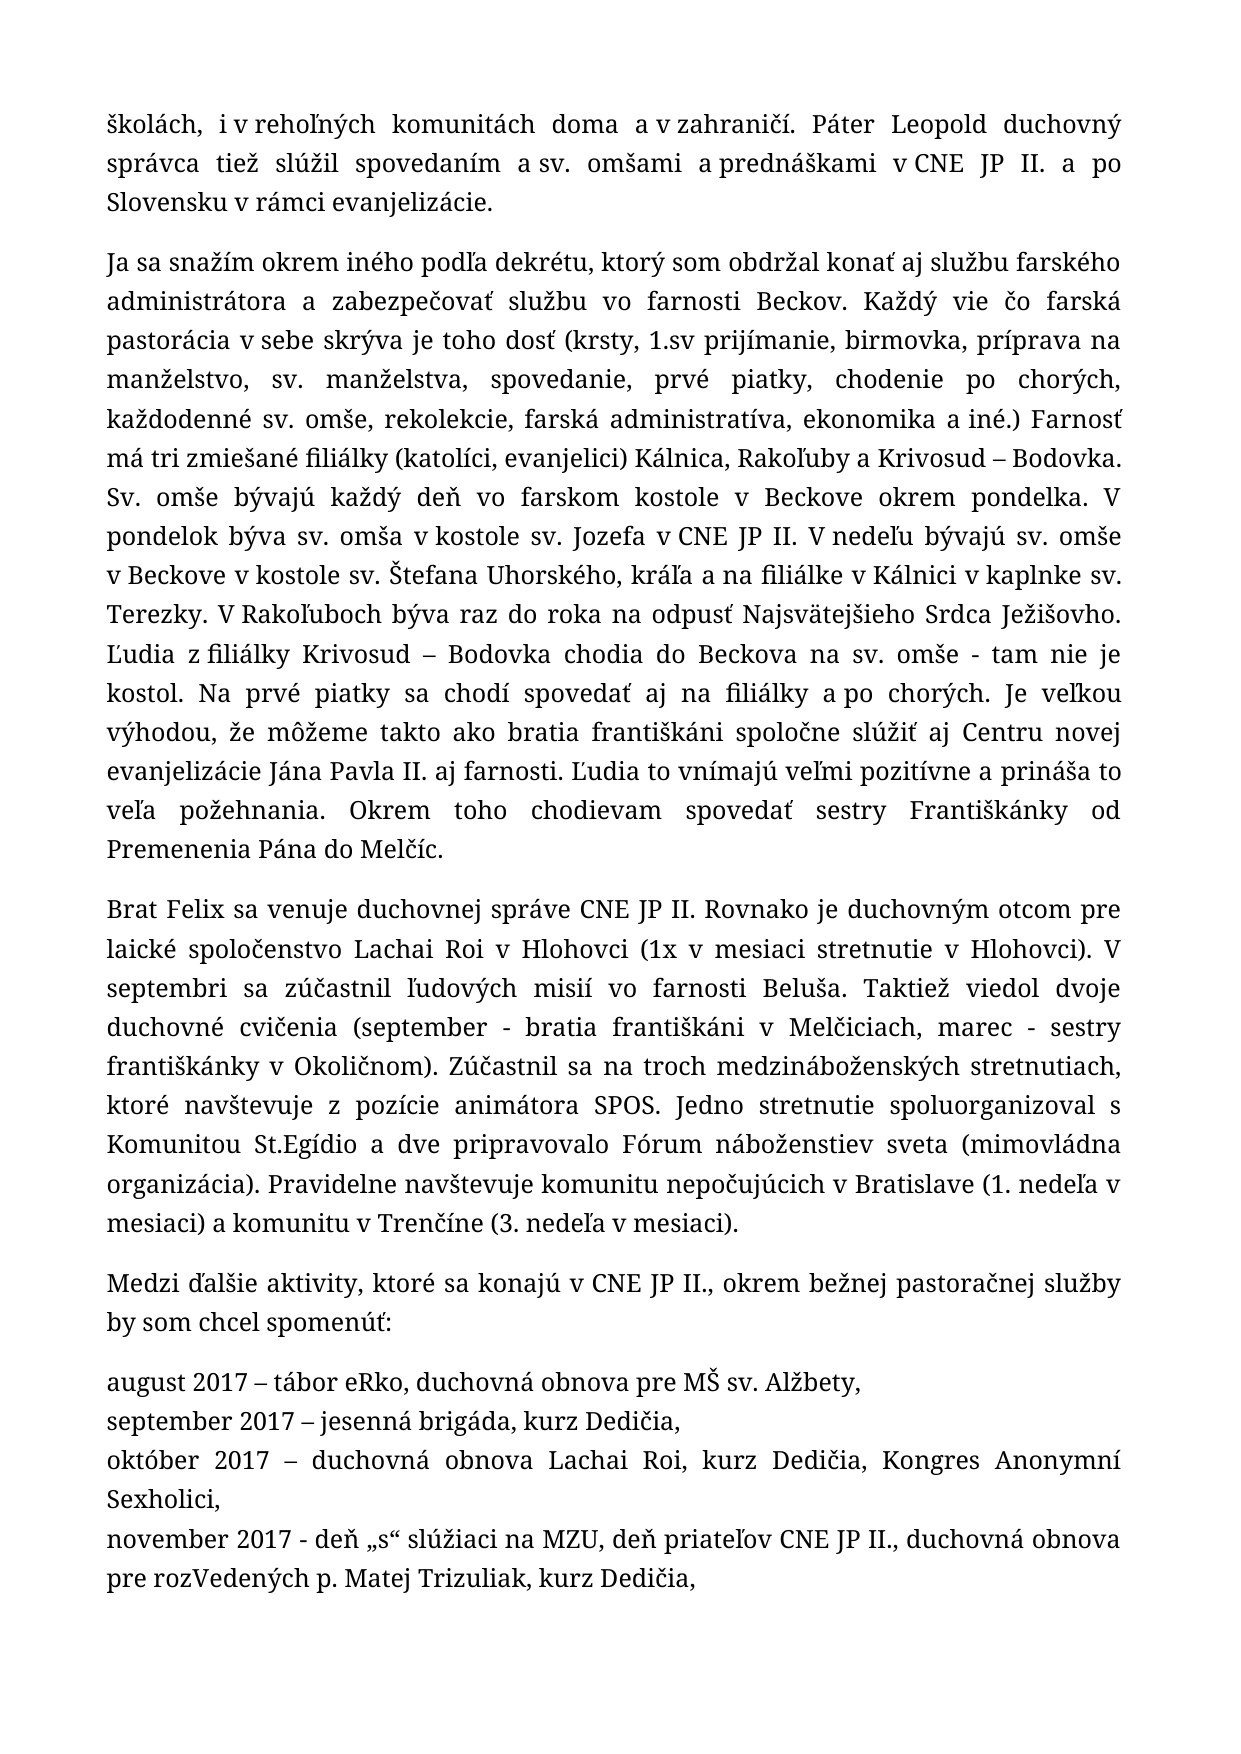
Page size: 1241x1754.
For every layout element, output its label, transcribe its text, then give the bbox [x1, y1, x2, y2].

text Ja sa snažím okrem iného podľa dekrétu, ktorý som obdržal konať aj službu farského administrátora a zabezpečovať službu vo farnosti Beckov. Každý vie čo farská pastorácia v sebe skrýva je toho dosť (krsty, 1.sv prijímanie, birmovka, príprava na manželstvo, sv. manželstva, spovedanie, prvé piatky, chodenie po chorých, každodenné sv. omše, rekolekcie, farská administratíva, ekonomika a iné.) Farnosť má tri zmiešané filiálky (katolíci, evanjelici) Kálnica, Rakoľuby a Krivosud – Bodovka. Sv. omše bývajú každý deň vo farskom kostole v Beckove okrem pondelka. V pondelok býva sv. omša v kostole sv. Jozefa v CNE JP II. V nedeľu bývajú sv. omše v Beckove v kostole sv. Štefana Uhorského, kráľa a na filiálke v Kálnici v kaplnke sv. Terezky. V Rakoľuboch býva raz do roka na odpusť Najsvätejšieho Srdca Ježišovho. Ľudia z filiálky Krivosud – Bodovka chodia do Beckova na sv. omše - tam nie je kostol. Na prvé piatky sa chodí spovedať aj na filiálky a po chorých. Je veľkou výhodou, že môžeme takto ako bratia františkáni spoločne slúžiť aj Centru novej evanjelizácie Jána Pavla II. aj farnosti. Ľudia to vnímajú veľmi pozitívne a prináša to veľa požehnania. Okrem toho chodievam spovedať sestry Františkánky od Premenenia Pána do Melčíc. [106, 245, 1122, 866]
text Brat Felix sa venuje duchovnej správe CNE JP II. Rovnako je duchovným otcom pre laické spoločenstvo Lachai Roi v Hlohovci (1x v mesiaci stretnutie v Hlohovci). V septembri sa zúčastnil ľudových misií vo farnosti Beluša. Taktiež viedol dvoje duchovné cvičenia (september - bratia františkáni v Melčiciach, marec - sestry františkánky v Okoličnom). Zúčastnil sa na troch medzináboženských stretnutiach, ktoré navštevuje z pozície animátora SPOS. Jedno stretnutie spoluorganizoval s Komunitou St.Egídio a dve pripravovalo Fórum náboženstiev sveta (mimovládna organizácia). Pravidelne navštevuje komunitu nepočujúcich v Bratislave (1. nedeľa v mesiaci) a komunitu v Trenčíne (3. nedeľa v mesiaci). [106, 892, 1122, 1239]
text október 2017 – duchovná obnova Lachai Roi, kurz Dedičia, Kongres Anonymní Sexholici, [106, 1443, 1122, 1516]
text august 2017 – tábor eRko, duchovná obnova pre MŠ sv. Alžbety, [106, 1365, 1122, 1399]
text Medzi ďalšie aktivity, ktoré sa konajú v CNE JP II., okrem bežnej pastoračnej služby by som chcel spomenúť: [106, 1266, 1122, 1339]
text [106, 106, 1122, 219]
text september 2017 – jesenná brigáda, kurz Dedičia, [106, 1404, 1122, 1438]
text november 2017 - deň „s“ slúžiaci na MZU, deň priateľov CNE JP II., duchovná obnova pre rozVedených p. Matej Trizuliak, kurz Dedičia, [106, 1521, 1122, 1594]
